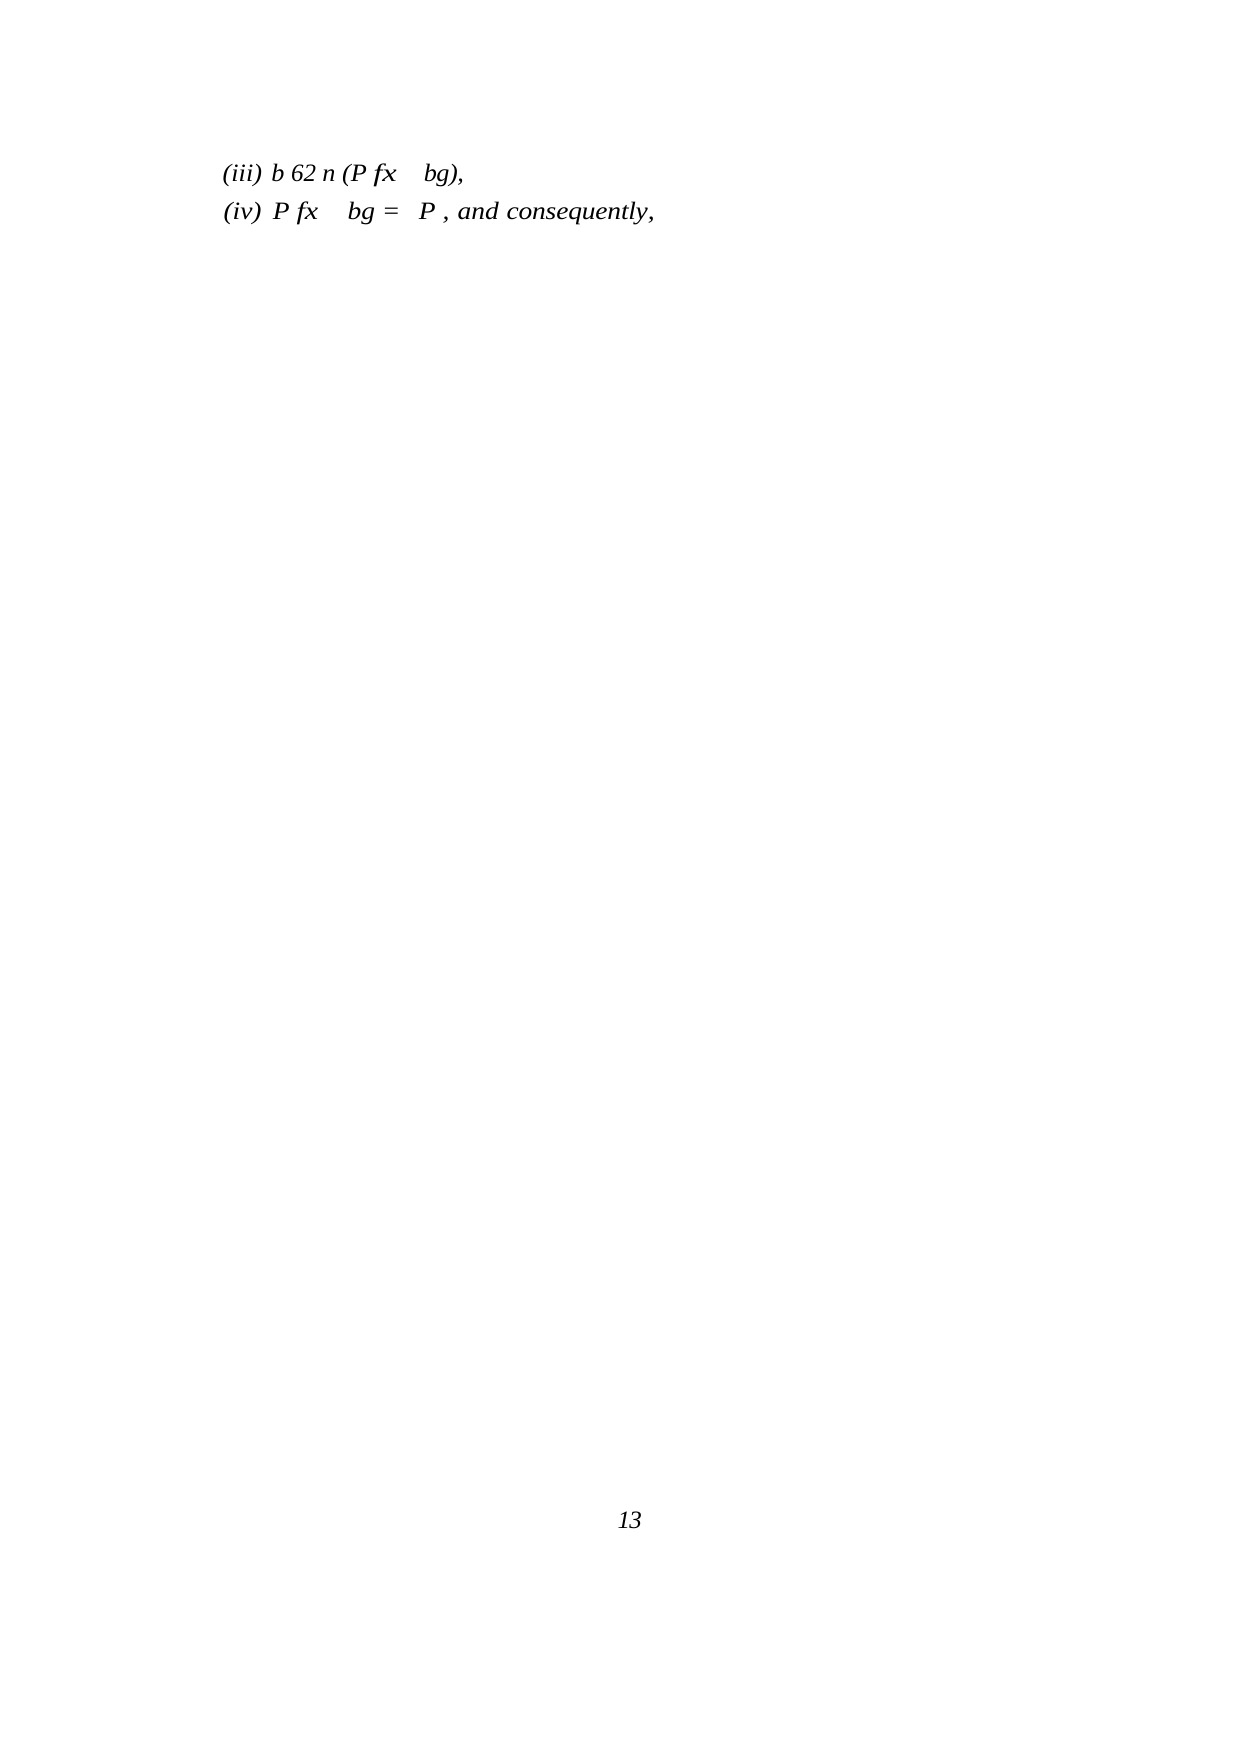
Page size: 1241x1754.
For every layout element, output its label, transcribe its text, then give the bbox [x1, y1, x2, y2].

text (iv) P fx bg = P , and consequently, [223, 196, 1065, 228]
text (iii) b 62 n (P fx bg), [222, 158, 1065, 187]
